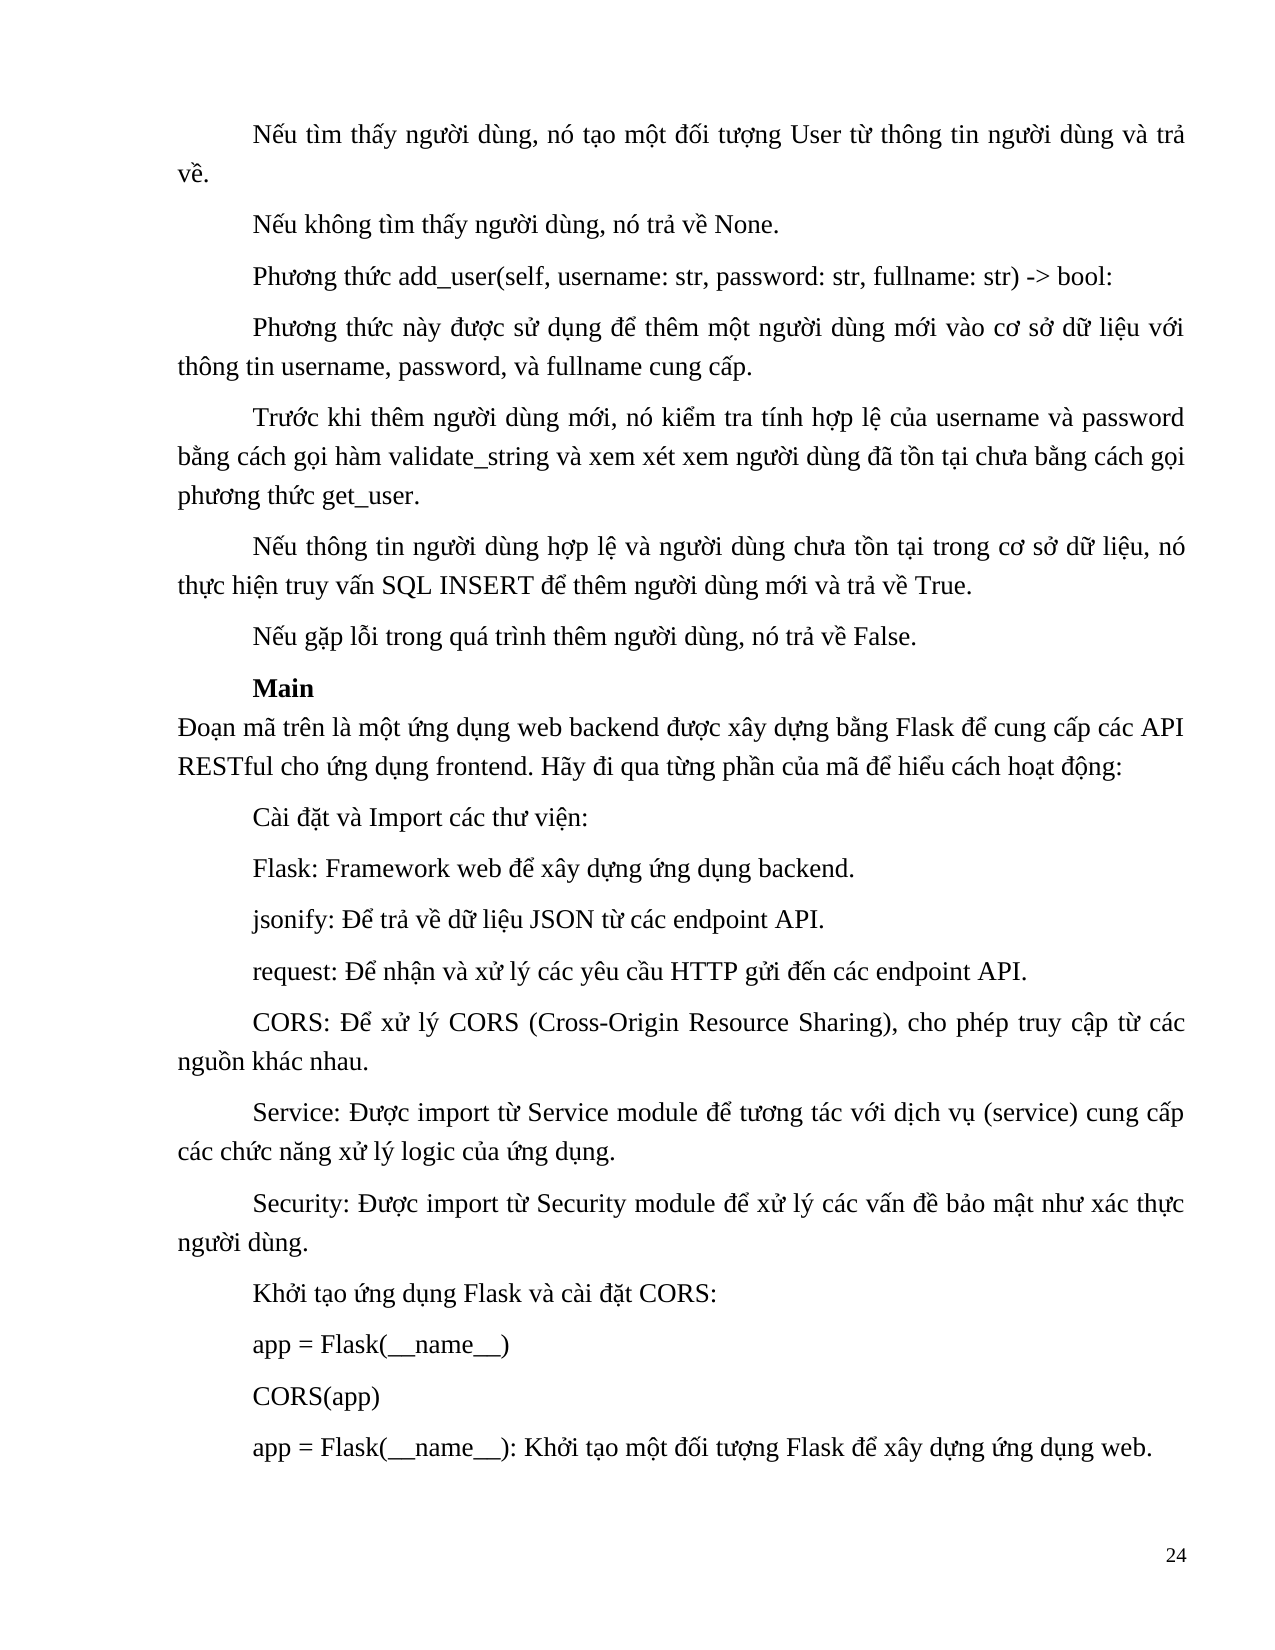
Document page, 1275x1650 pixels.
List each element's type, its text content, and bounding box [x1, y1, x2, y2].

text CORS: Để xử lý CORS (Cross-Origin Resource Sharing), cho phép truy cập từ các nguồn khác nhau. [177, 1006, 1186, 1076]
text Nếu thông tin người dùng hợp lệ và người dùng chưa tồn tại trong cơ sở dữ liệu, nó thực hiện truy vấn SQL INSERT để thêm người dùng mới và trả về True. [177, 530, 1186, 600]
text app = Flask(__name__) [177, 1328, 1186, 1359]
text Nếu tìm thấy người dùng, nó tạo một đối tượng User từ thông tin người dùng và trả về. [177, 118, 1186, 188]
text Phương thức này được sử dụng để thêm một người dùng mới vào cơ sở dữ liệu với thông tin username, password, và fullname cung cấp. [177, 311, 1186, 381]
text Phương thức add_user(self, username: str, password: str, fullname: str) -> bool: [177, 260, 1186, 291]
text Main Đoạn mã trên là một ứng dụng web backend được xây dựng bằng Flask để cung cấp các API RESTful cho ứng dụng frontend. Hãy đi qua từng phần của mã để hiểu cách hoạt động: [177, 672, 1186, 781]
text Flask: Framework web để xây dựng ứng dụng backend. [177, 852, 1186, 883]
text Khởi tạo ứng dụng Flask và cài đặt CORS: [177, 1277, 1186, 1308]
text request: Để nhận và xử lý các yêu cầu HTTP gửi đến các endpoint API. [177, 955, 1186, 986]
text app = Flask(__name__): Khởi tạo một đối tượng Flask để xây dựng ứng dụng web. [177, 1431, 1186, 1462]
text jsonify: Để trả về dữ liệu JSON từ các endpoint API. [177, 904, 1186, 935]
text Security: Được import từ Security module để xử lý các vấn đề bảo mật như xác thực người dùng. [177, 1187, 1186, 1257]
text Nếu không tìm thấy người dùng, nó trả về None. [177, 208, 1186, 239]
text Service: Được import từ Service module để tương tác với dịch vụ (service) cung cấp các chức năng xử lý logic của ứng dụng. [177, 1097, 1186, 1167]
text Nếu gặp lỗi trong quá trình thêm người dùng, nó trả về False. [177, 621, 1186, 652]
text Trước khi thêm người dùng mới, nó kiểm tra tính hợp lệ của username và password bằng cách gọi hàm validate_string và xem xét xem người dùng đã tồn tại chưa bằng cách gọi phương thức get_user. [177, 401, 1186, 510]
text Cài đặt và Import các thư viện: [177, 801, 1186, 832]
text CORS(app) [177, 1380, 1186, 1411]
